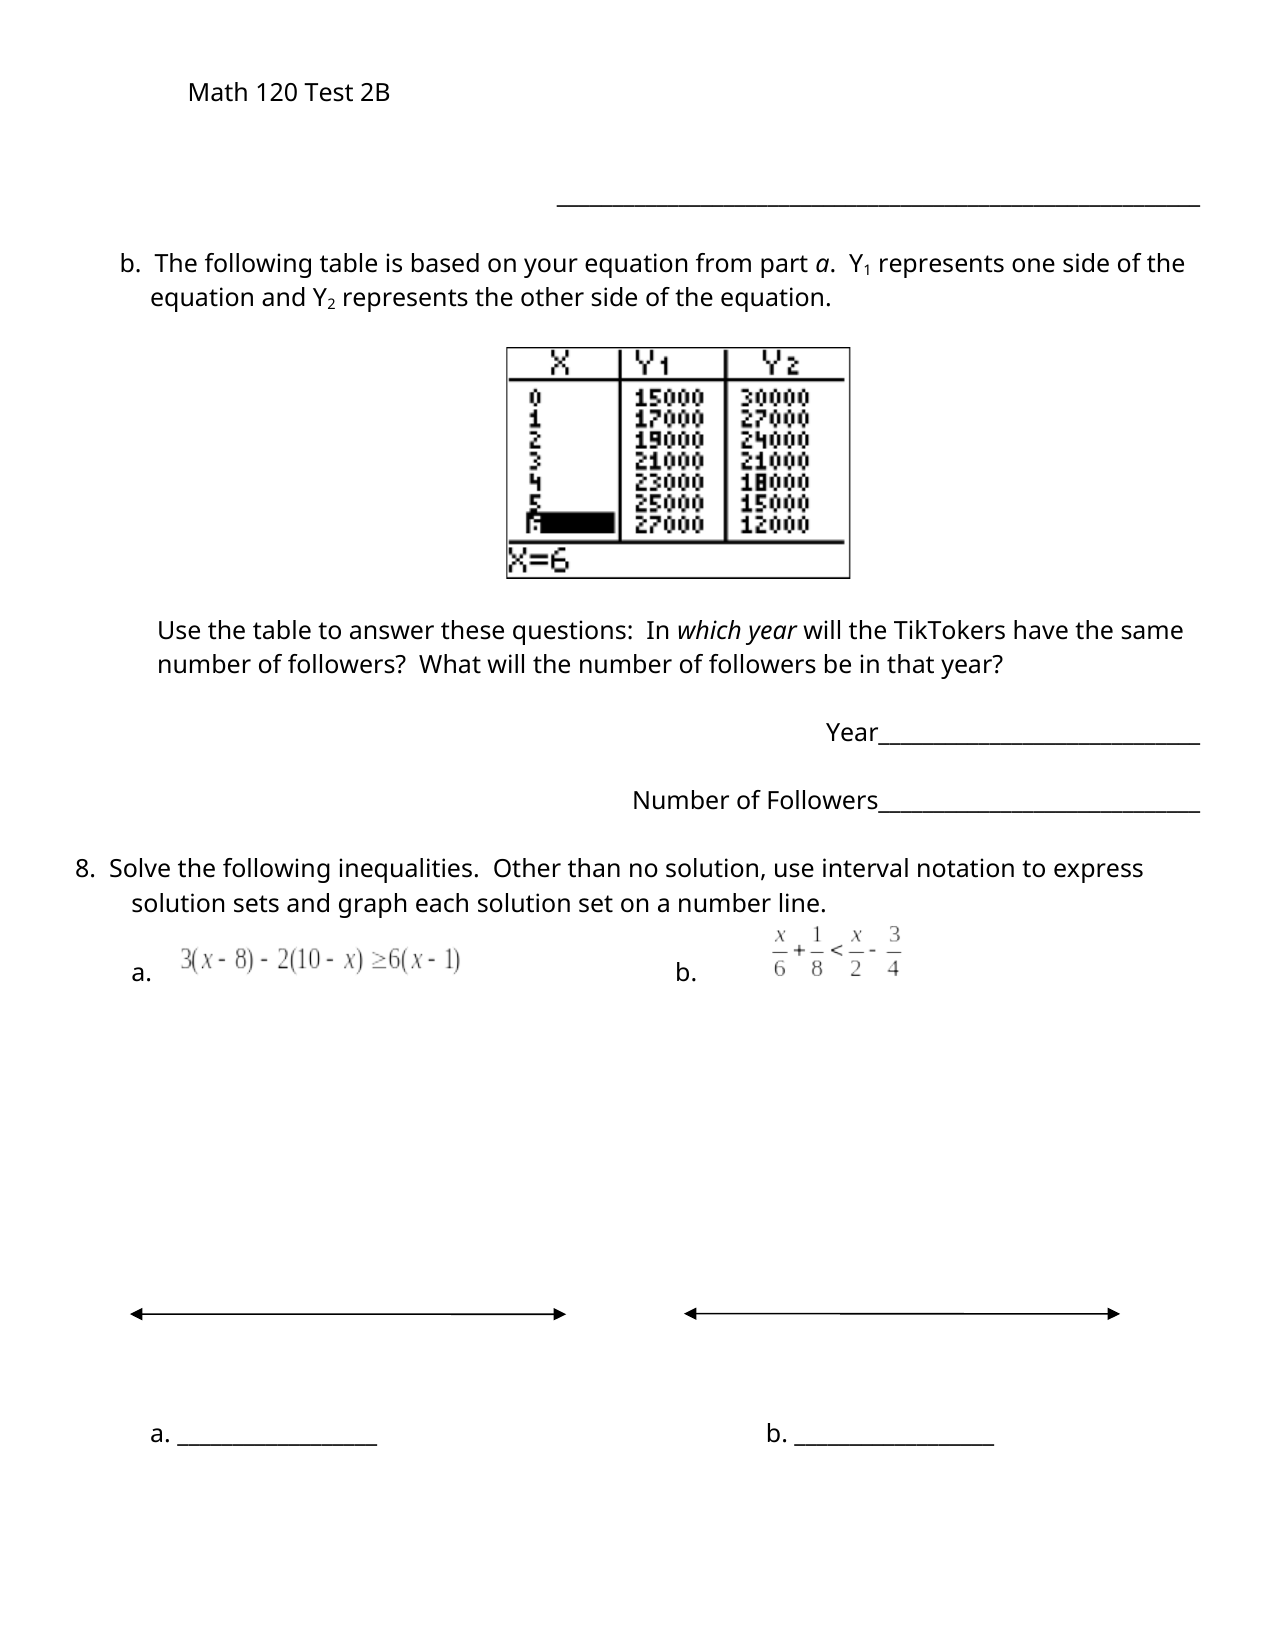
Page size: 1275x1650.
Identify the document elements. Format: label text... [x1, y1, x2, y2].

list Use the table to answer these questions: In which year will the TikTokers have the same number of followers? What will the number of followers be in that year? [157, 613, 1200, 681]
list a. __________________ b. __________________ [112, 1416, 1200, 1450]
text b. The following table is based on your equation from part a. Y1 represents one side of the equation and Y2 represents the other side of the equation. [119, 245, 1200, 313]
text Year_____________________________ [75, 715, 1200, 749]
text __________________________________________________________ [75, 177, 1200, 211]
text Number of Followers_____________________________ [75, 783, 1200, 817]
text a. b. [75, 919, 1200, 989]
list 8. Solve the following inequalities. Other than no solution, use interval notation to express solution sets and graph each solution set on a number line. [75, 851, 1200, 919]
picture [506, 347, 851, 579]
